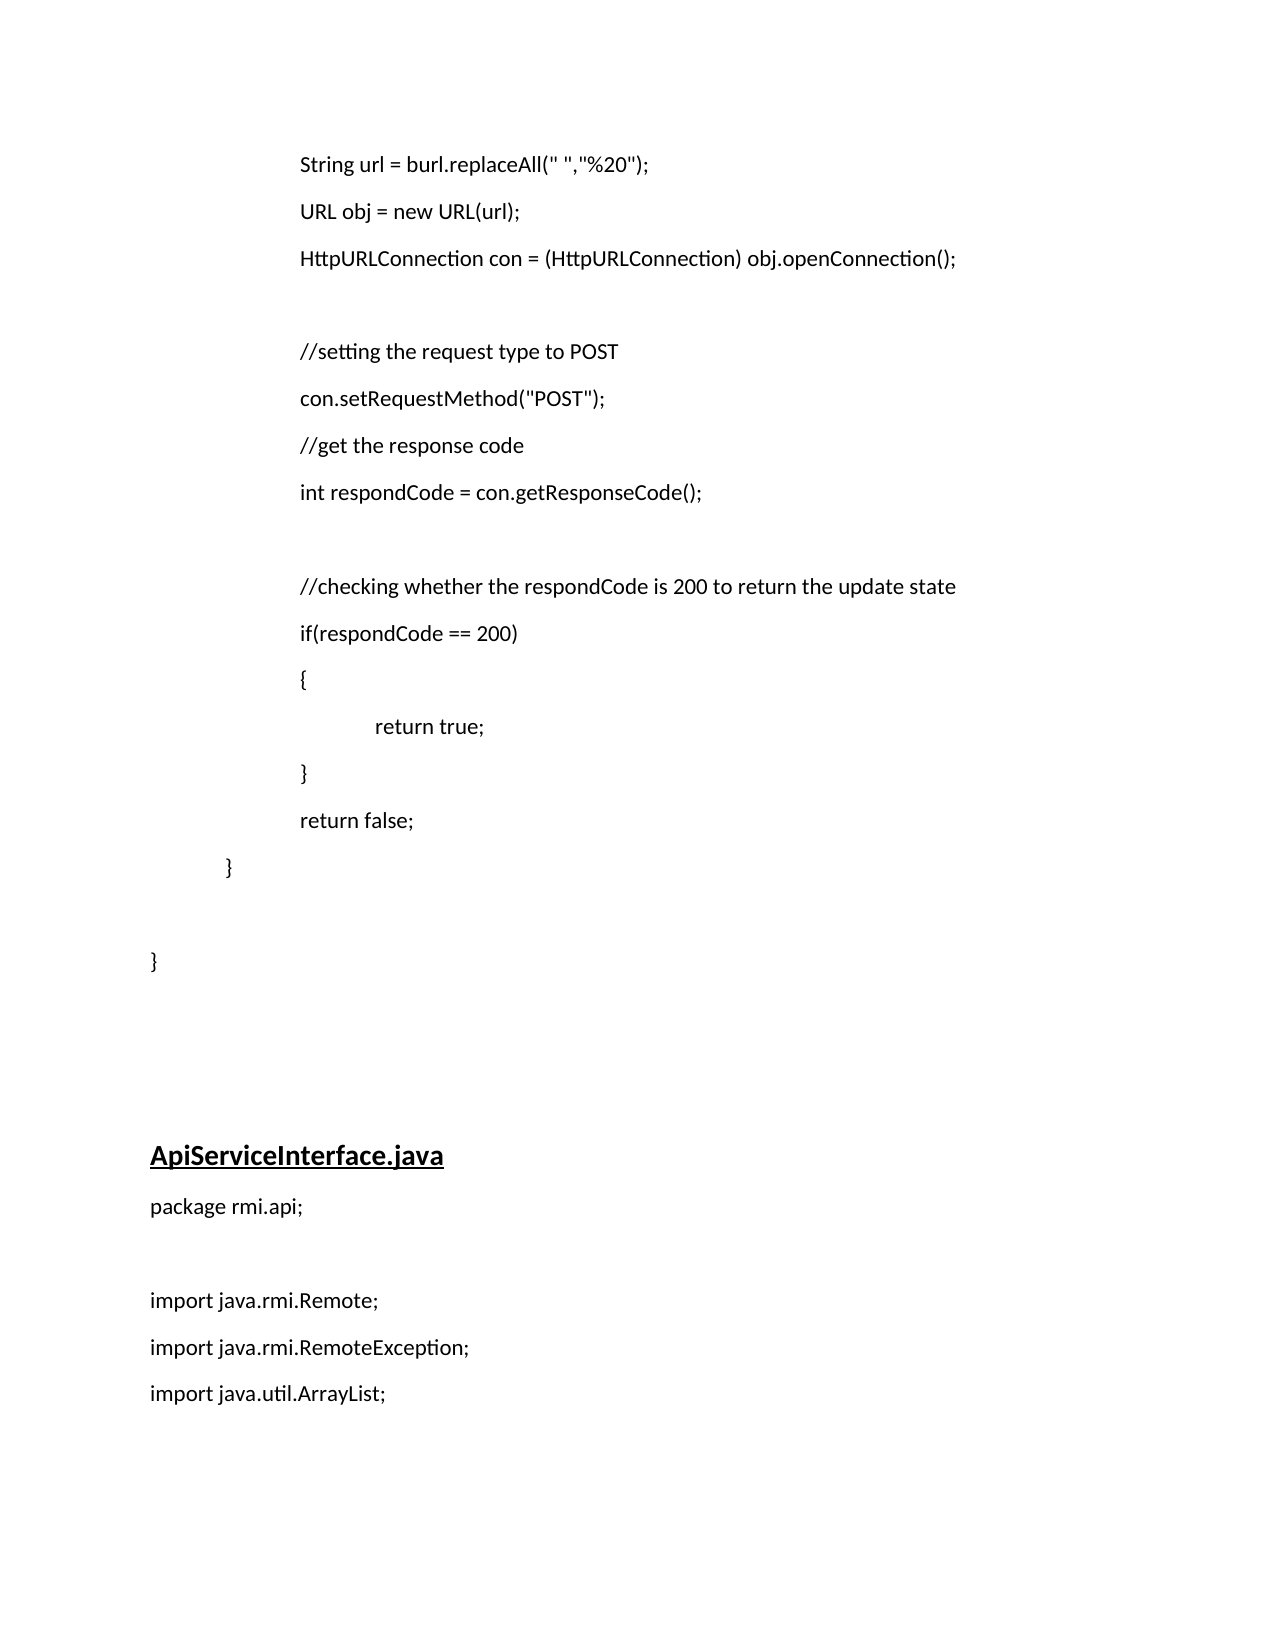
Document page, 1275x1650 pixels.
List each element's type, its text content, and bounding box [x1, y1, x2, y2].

text if(respondCode == 200) [150, 619, 1125, 647]
text ApiServiceInterface.java [150, 1137, 1125, 1172]
text } [150, 947, 1125, 975]
text return false; [150, 806, 1125, 834]
text } [150, 759, 1125, 787]
text } [150, 853, 1125, 881]
text //checking whether the respondCode is 200 to return the update state [150, 572, 1125, 600]
text { [150, 666, 1125, 694]
text return true; [150, 712, 1125, 741]
text import java.rmi.Remote; [150, 1286, 1125, 1314]
text package rmi.api; [150, 1192, 1125, 1220]
text import java.util.ArrayList; [150, 1379, 1125, 1407]
text con.setRequestMethod("POST"); [150, 384, 1125, 412]
text String url = burl.replaceAll(" ","%20"); [150, 150, 1125, 178]
text //setting the request type to POST [150, 337, 1125, 366]
text URL obj = new URL(url); [150, 197, 1125, 225]
text int respondCode = con.getResponseCode(); [150, 478, 1125, 506]
text HttpURLConnection con = (HttpURLConnection) obj.openConnection(); [150, 244, 1125, 272]
text import java.rmi.RemoteException; [150, 1333, 1125, 1361]
text //get the response code [150, 431, 1125, 459]
